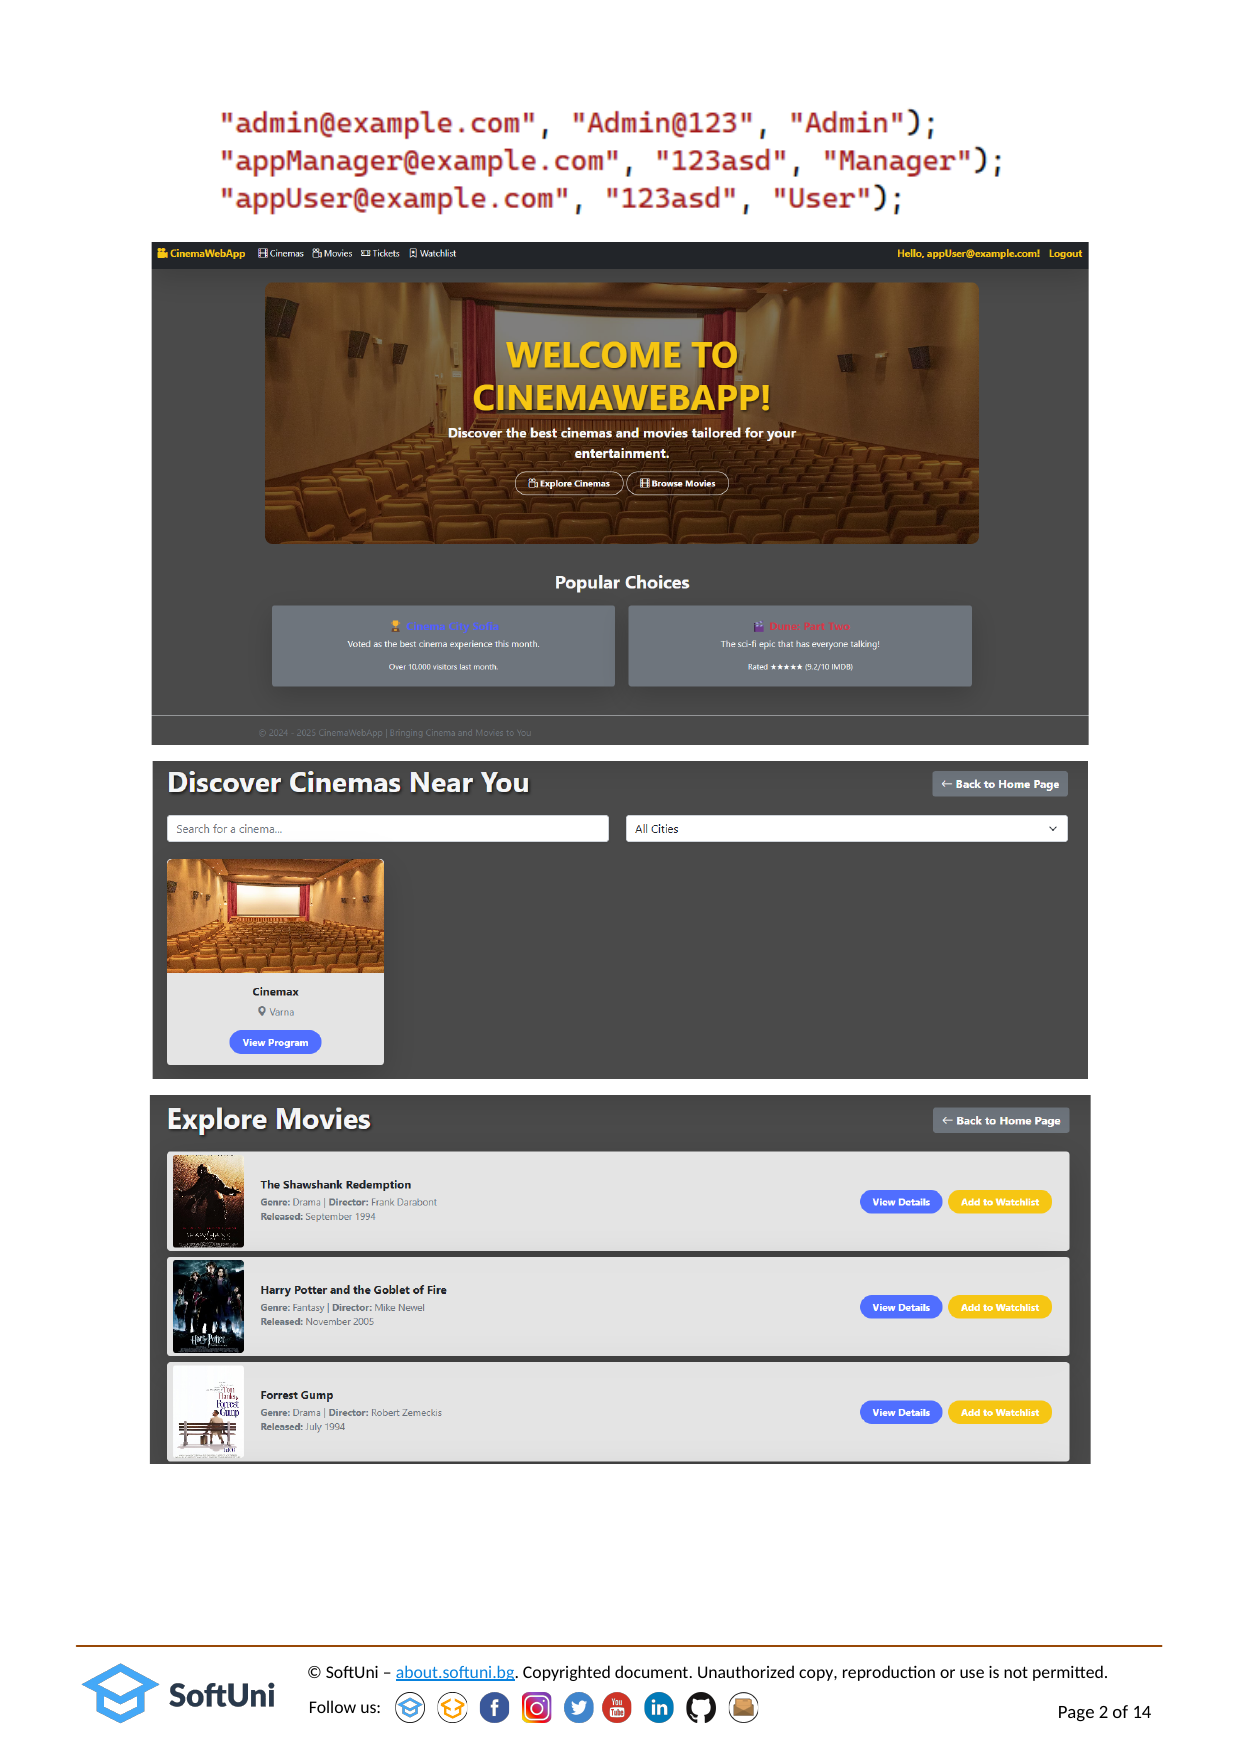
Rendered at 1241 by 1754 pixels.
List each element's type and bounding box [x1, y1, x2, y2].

picture [644, 1692, 653, 1701]
picture [665, 1692, 674, 1701]
picture [665, 1714, 674, 1723]
picture [644, 1714, 653, 1723]
picture [395, 1692, 425, 1723]
picture [564, 1692, 594, 1723]
picture [149, 1095, 1091, 1464]
picture [151, 242, 1089, 745]
picture [522, 1692, 552, 1723]
picture [208, 95, 1033, 226]
picture [152, 761, 1088, 1079]
picture [75, 1658, 281, 1729]
picture [658, 1705, 667, 1714]
picture [437, 1692, 468, 1723]
picture [686, 1692, 716, 1723]
picture [479, 1692, 510, 1723]
picture [602, 1692, 632, 1723]
picture [728, 1692, 759, 1723]
